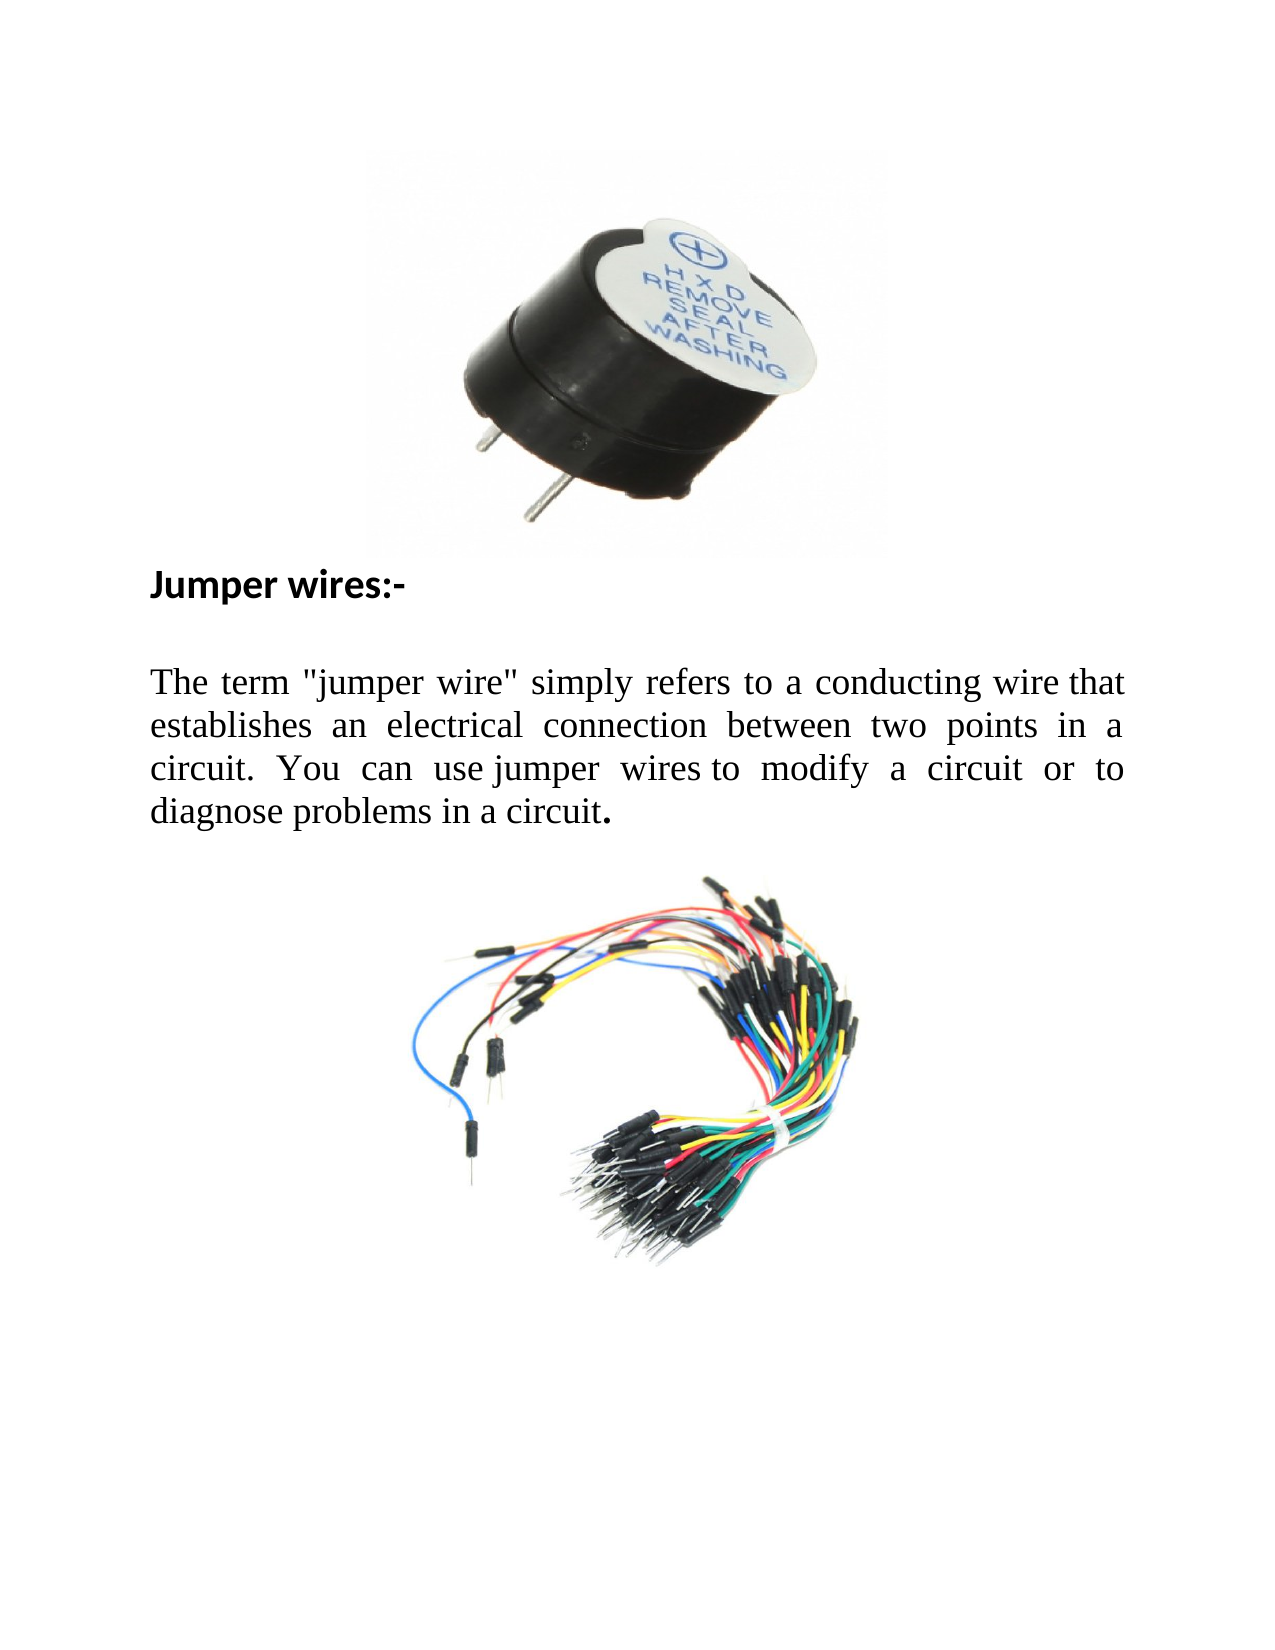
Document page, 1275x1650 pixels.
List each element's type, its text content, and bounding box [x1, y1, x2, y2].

picture [353, 832, 922, 1298]
picture [366, 150, 888, 558]
text The term "jumper wire" simply refers to a conducting wire that establishes an electrical connection between two points in a circuit. You can use jumper wires to modify a circuit or to diagnose problems in a circuit. [150, 659, 1125, 832]
text Jumper wires:- [150, 558, 1125, 609]
